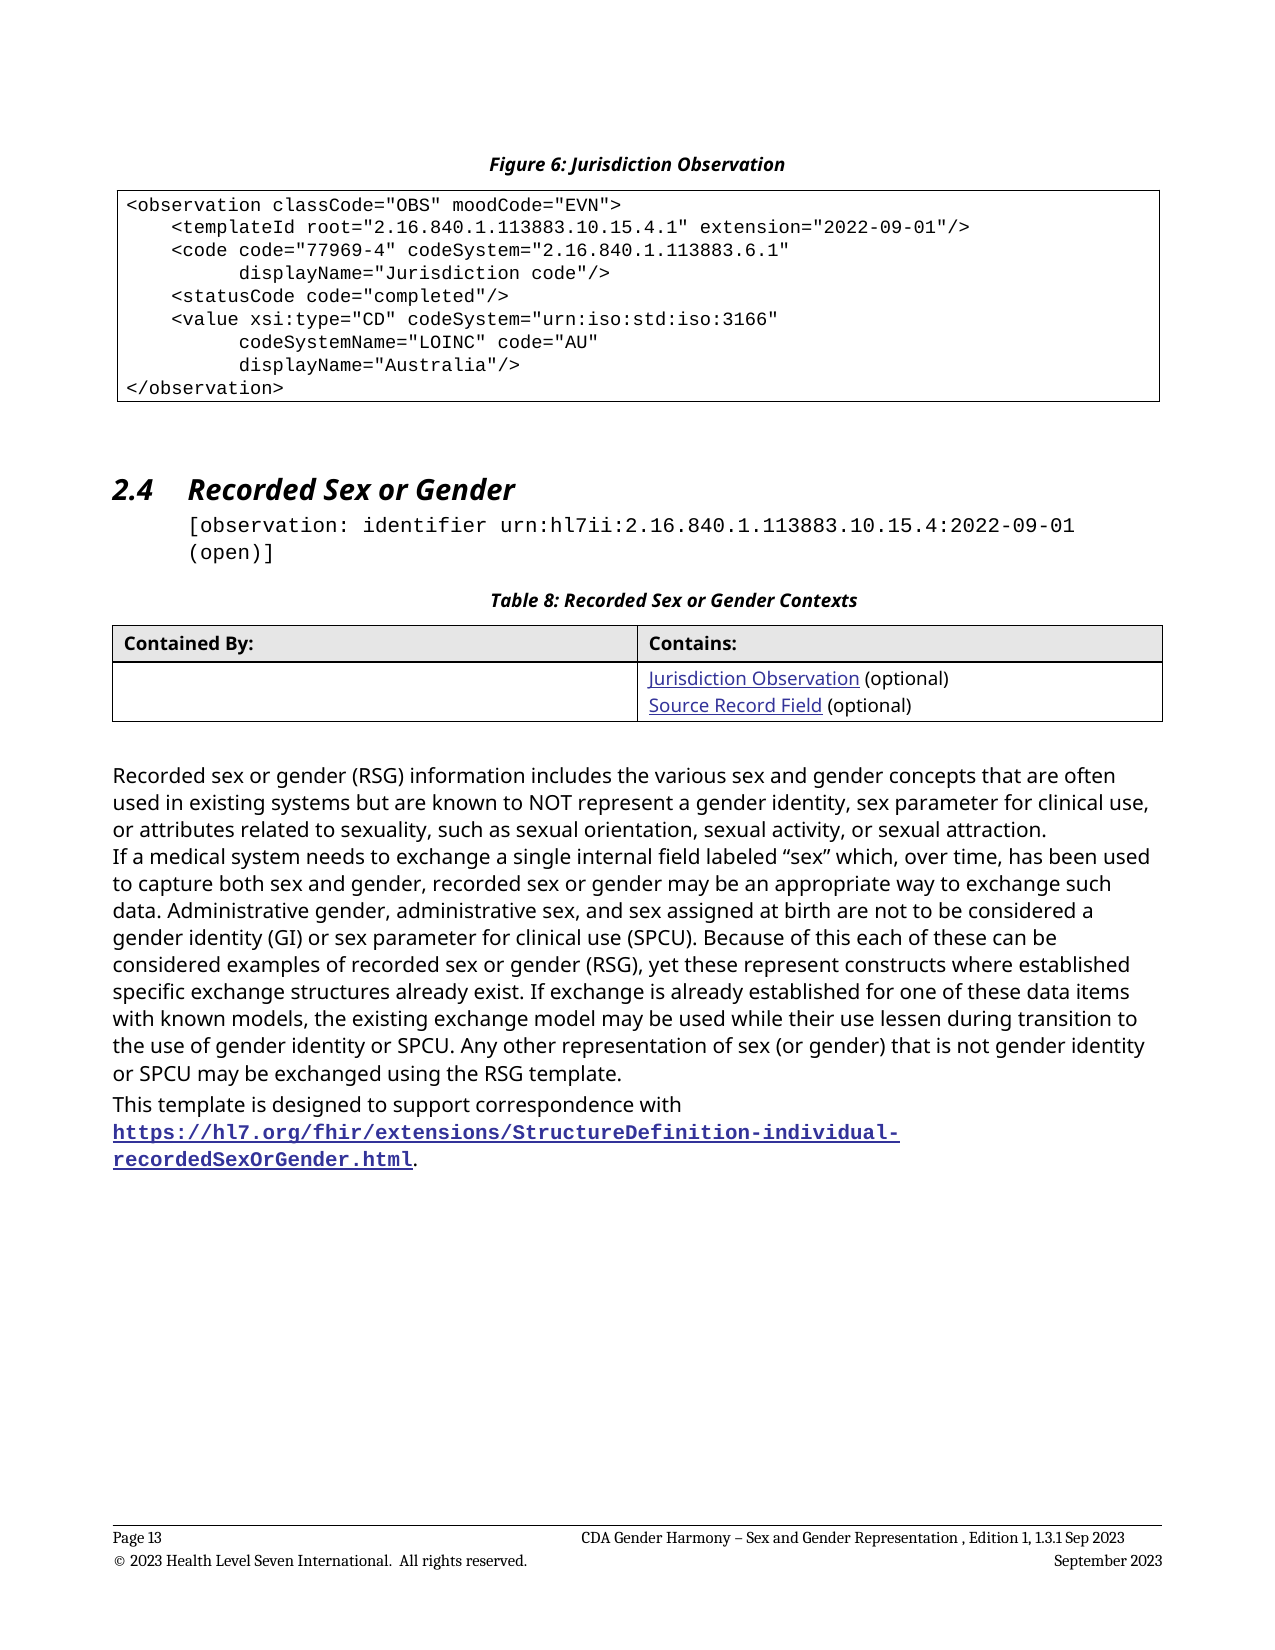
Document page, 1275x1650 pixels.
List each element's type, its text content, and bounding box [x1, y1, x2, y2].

table_header Contained By: [113, 626, 637, 661]
text Recorded sex or gender (RSG) information includes the various sex and gender concepts that are often used in existing systems but are known to NOT represent a gender identity, sex parameter for clinical use, or attributes related to sexuality, such as sexual orientation, sexual activity, or sexual attraction. If a medical system needs to exchange a single internal field labeled “sex” which, over time, has been used to capture both sex and gender, recorded sex or gender may be an appropriate way to exchange such data. Administrative gender, administrative sex, and sex assigned at birth are not to be considered a gender identity (GI) or sex parameter for clinical use (SPCU). Because of this each of these can be considered examples of recorded sex or gender (RSG), yet these represent constructs where established specific exchange structures already exist. If exchange is already established for one of these data items with known models, the existing exchange model may be used while their use lessen during transition to the use of gender identity or SPCU. Any other representation of sex (or gender) that is not gender identity or SPCU may be exchanged using the RSG template. [112, 761, 1162, 1086]
text <value xsi:type="CD" codeSystem="urn:iso:std:iso:3166" [118, 304, 1159, 327]
text <code code="77969-4" codeSystem="2.16.840.1.113883.6.1" [118, 235, 1159, 258]
text Table 8: Recorded Sex or Gender Contexts [187, 585, 1162, 612]
text codeSystemName="LOINC" code="AU" [118, 327, 1159, 350]
text <statusCode code="completed"/> [118, 281, 1159, 304]
text <templateId root="2.16.840.1.113883.10.15.4.1" extension="2022-09-01"/> [118, 212, 1159, 235]
text displayName="Australia"/> [118, 350, 1159, 373]
table_cell [113, 663, 637, 721]
table_header Contains: [638, 626, 1162, 661]
text <observation classCode="OBS" moodCode="EVN"> [118, 191, 1159, 212]
text [observation: identifier urn:hl7ii:2.16.840.1.113883.10.15.4:2022-09-01 (open)] [187, 510, 1162, 564]
text displayName="Jurisdiction code"/> [118, 258, 1159, 281]
text </observation> [118, 373, 1159, 401]
subtitle Recorded Sex or Gender [112, 479, 1162, 506]
table_cell Jurisdiction Observation (optional) Source Record Field (optional) [638, 663, 1162, 721]
text This template is designed to support correspondence with https://hl7.org/fhir/extensions/StructureDefinition-individual-recordedSexOrGender.html. [112, 1091, 1162, 1172]
text Figure 6: Jurisdiction Observation [126, 150, 1151, 177]
